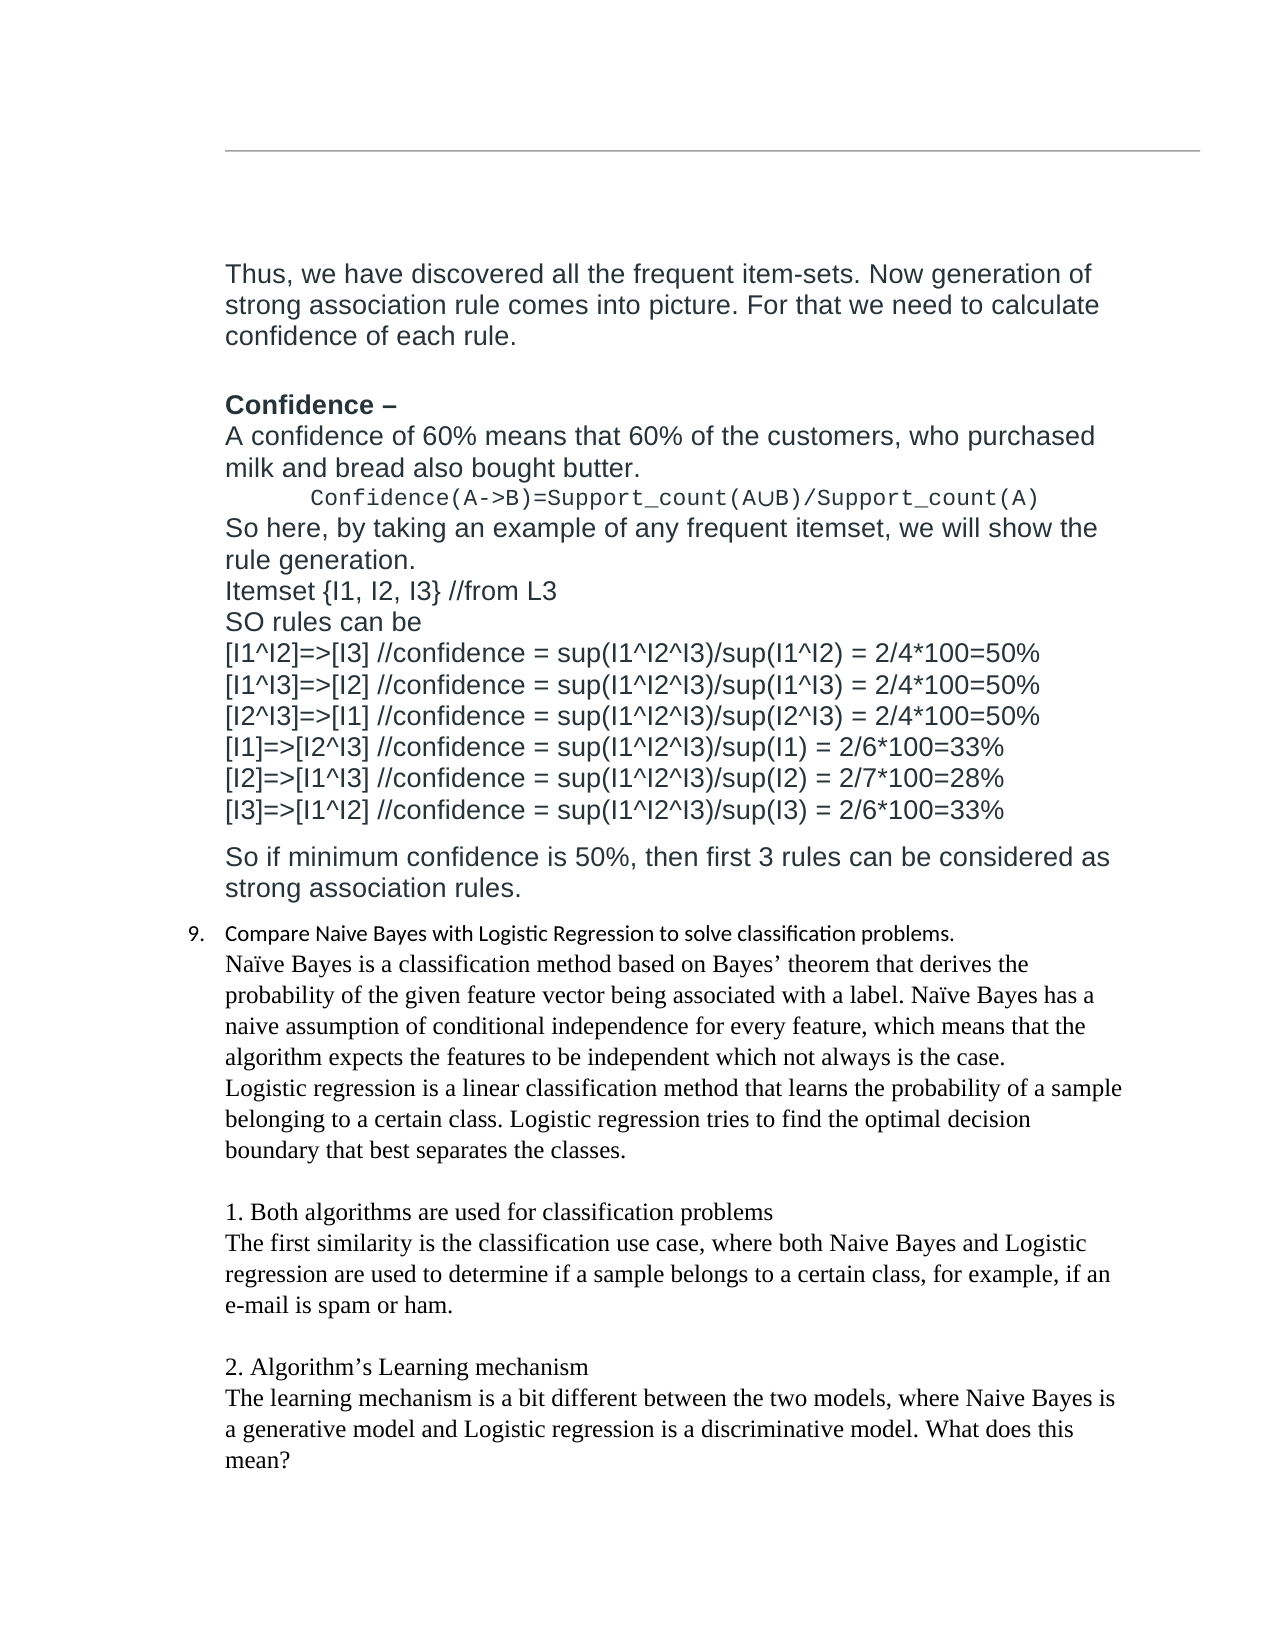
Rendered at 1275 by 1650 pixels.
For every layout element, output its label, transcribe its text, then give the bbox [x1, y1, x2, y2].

text Thus, we have discovered all the frequent item-sets. Now generation of strong association rule comes into picture. For that we need to calculate confidence of each rule. [225, 227, 1125, 352]
list Naïve Bayes is a classification method based on Bayes’ theorem that derives the probability of the given feature vector being associated with a label. Naïve Bayes has a naive assumption of conditional independence for every feature, which means that the algorithm expects the features to be independent which not always is the case. [225, 949, 1125, 1071]
text So here, by taking an example of any frequent itemset, we will show the rule generation. Itemset {I1, I2, I3} //from L3 SO rules can be [I1^I2]=>[I3] //confidence = sup(I1^I2^I3)/sup(I1^I2) = 2/4*100=50% [I1^I3]=>[I2] //confidence = sup(I1^I2^I3)/sup(I1^I3) = 2/4*100=50% [I2^I3]=>[I1] //confidence = sup(I1^I2^I3)/sup(I2^I3) = 2/4*100=50% [I1]=>[I2^I3] //confidence = sup(I1^I2^I3)/sup(I1) = 2/6*100=33% [I2]=>[I1^I3] //confidence = sup(I1^I2^I3)/sup(I2) = 2/7*100=28% [I3]=>[I1^I2] //confidence = sup(I1^I2^I3)/sup(I3) = 2/6*100=33% [225, 512, 1125, 825]
list 1. Both algorithms are used for classification problems [225, 1197, 1125, 1226]
list The learning mechanism is a bit different between the two models, where Naive Bayes is a generative model and Logistic regression is a discriminative model. What does this mean? [225, 1383, 1125, 1474]
list Logistic regression is a linear classification method that learns the probability of a sample belonging to a certain class. Logistic regression tries to find the optimal decision boundary that best separates the classes. [225, 1073, 1125, 1164]
list The first similarity is the classification use case, where both Naive Bayes and Logistic regression are used to determine if a sample belongs to a certain class, for example, if an e-mail is spam or ham. [225, 1228, 1125, 1319]
list 2. Algorithm’s Learning mechanism [225, 1352, 1125, 1381]
text So if minimum confidence is 50%, then first 3 rules can be considered as strong association rules. [225, 841, 1125, 903]
text Confidence – A confidence of 60% means that 60% of the customers, who purchased milk and bread also bought butter. [225, 389, 1125, 483]
text Confidence(A->B)=Support_count(A∪B)/Support_count(A) [225, 483, 1125, 512]
list Compare Naive Bayes with Logistic Regression to solve classification problems. [187, 919, 1125, 947]
